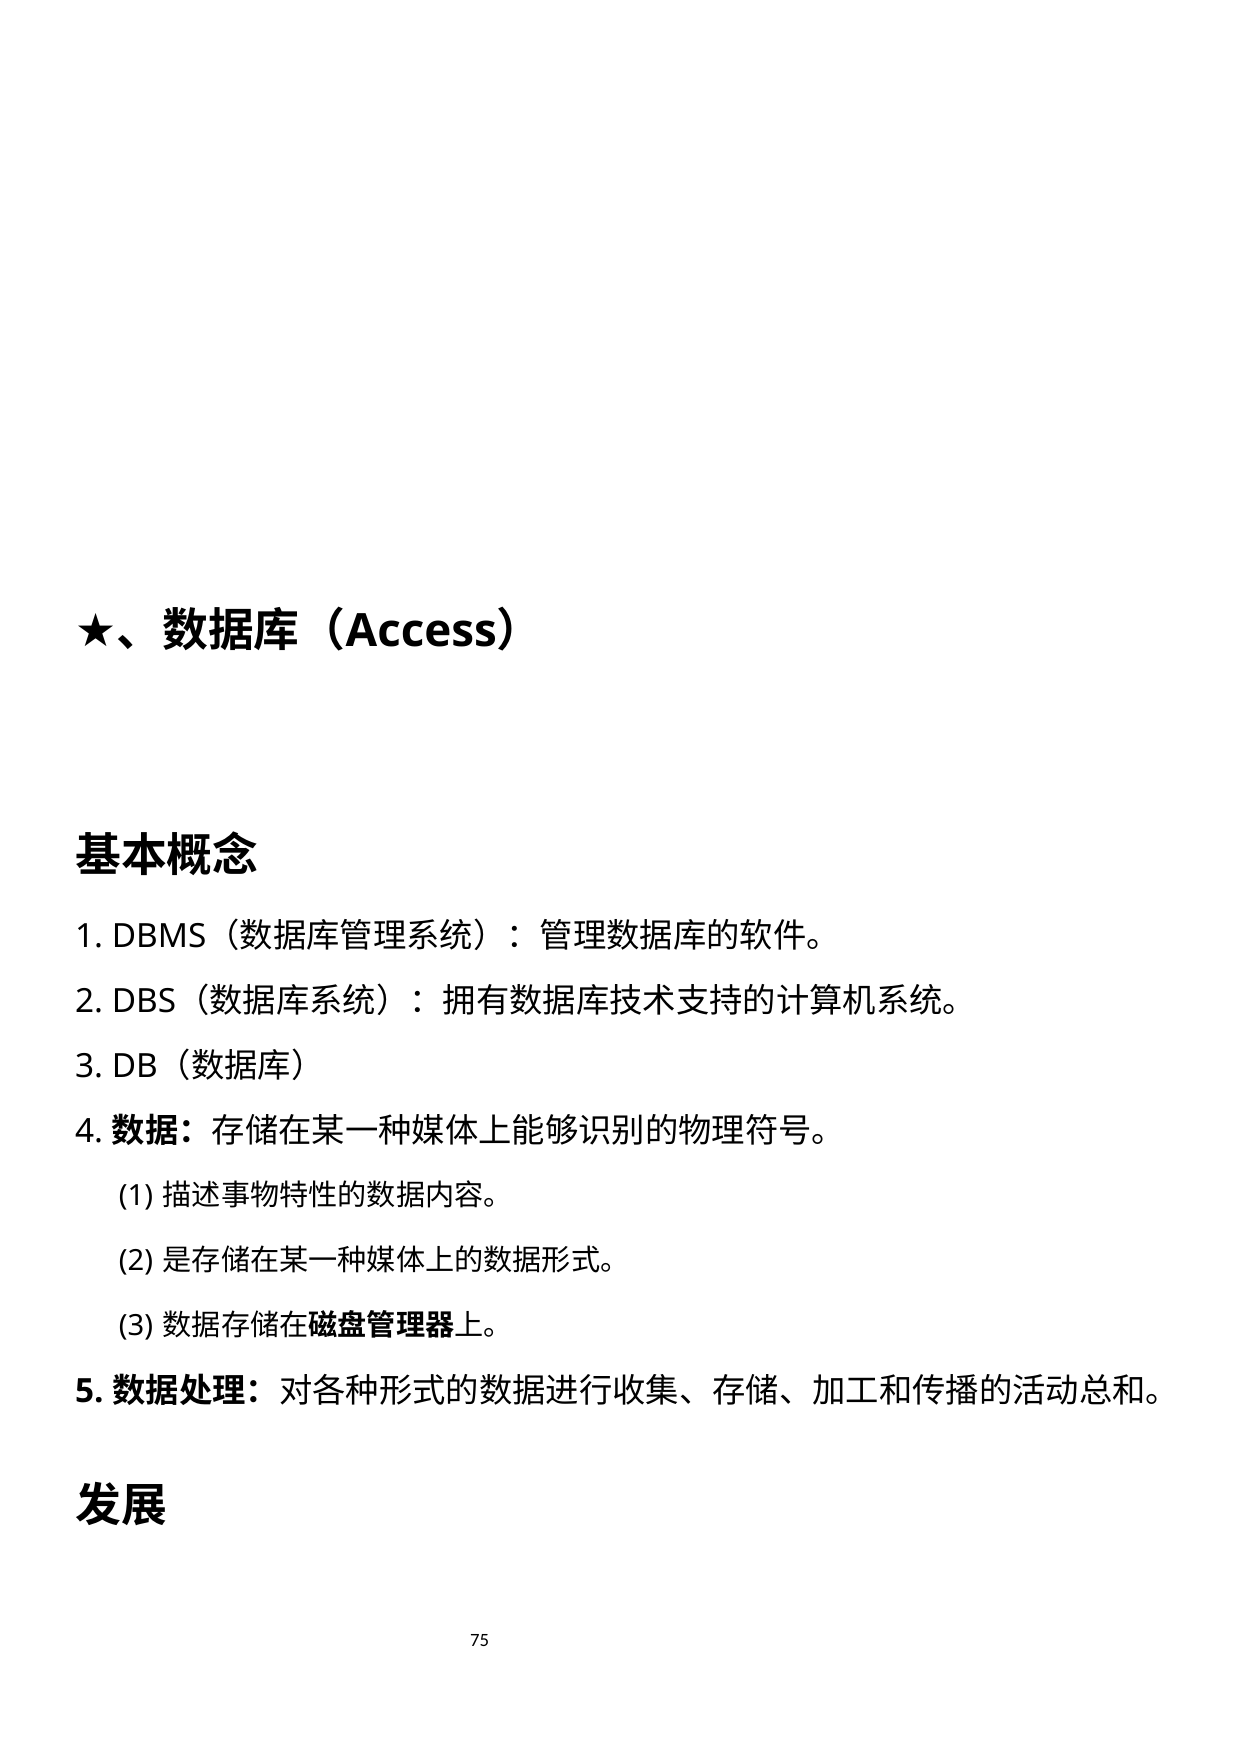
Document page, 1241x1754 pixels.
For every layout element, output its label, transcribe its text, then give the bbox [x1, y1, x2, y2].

text 发展 [75, 1453, 1165, 1551]
list 是存储在某一种媒体上的数据形式。 [119, 1226, 1165, 1291]
list 数据：存储在某一种媒体上能够识别的物理符号。 [75, 1096, 1165, 1161]
list 描述事物特性的数据内容。 [119, 1161, 1165, 1226]
list DBMS（数据库管理系统）：管理数据库的软件。 [75, 901, 1165, 966]
subtitle ★、数据库（Access） [75, 578, 1165, 676]
list 数据处理：对各种形式的数据进行收集、存储、加工和传播的活动总和。 [75, 1356, 1165, 1421]
list 数据存储在磁盘管理器上。 [119, 1291, 1165, 1356]
text 基本概念 [75, 803, 1165, 901]
list DB（数据库） [75, 1031, 1165, 1096]
list DBS（数据库系统）：拥有数据库技术支持的计算机系统。 [75, 966, 1165, 1031]
